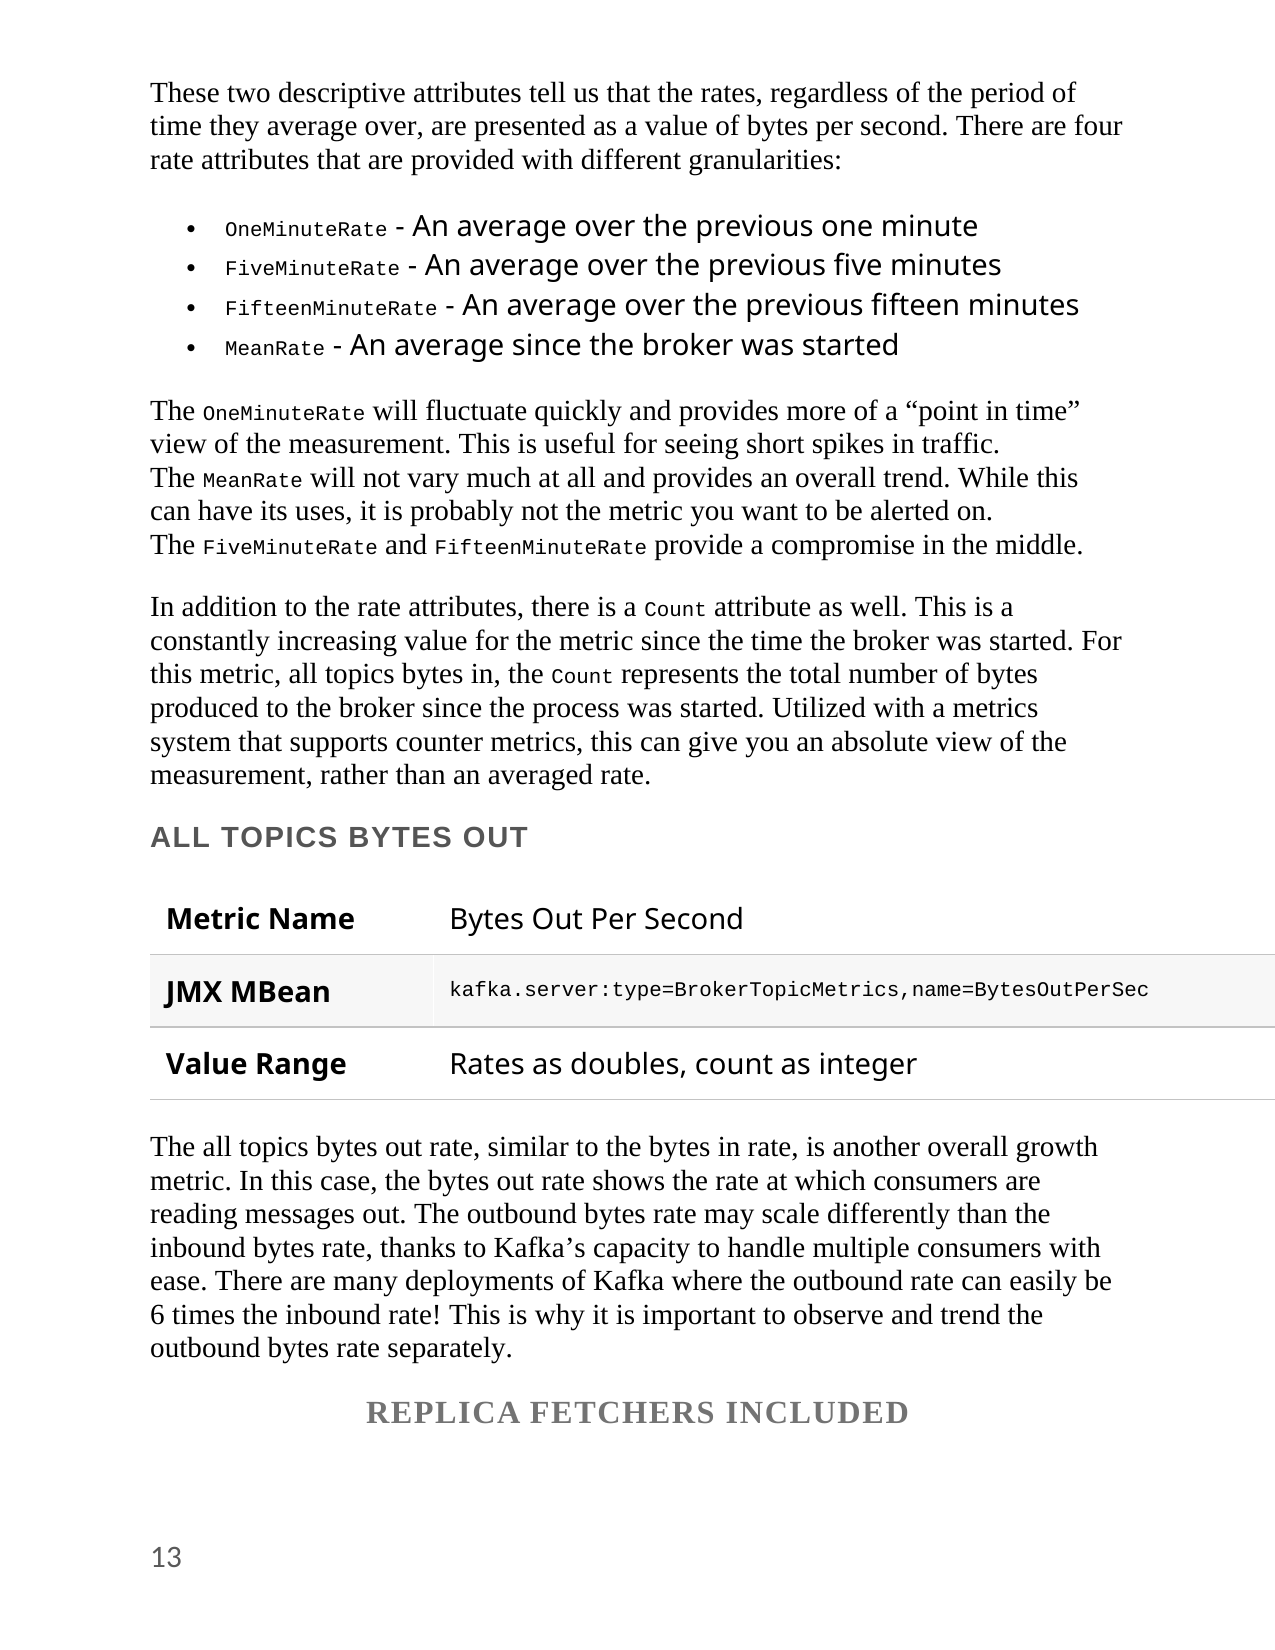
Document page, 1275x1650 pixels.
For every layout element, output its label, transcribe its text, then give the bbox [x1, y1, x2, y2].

table_cell Value Range [150, 1028, 433, 1099]
text ALL TOPICS BYTES OUT [150, 820, 1125, 853]
table_cell Rates as doubles, count as integer [434, 1028, 1275, 1099]
table_header Metric Name [150, 883, 433, 954]
list FiveMinuteRate - An average over the previous five minutes [187, 244, 1125, 284]
text REPLICA FETCHERS INCLUDED [150, 1393, 1125, 1430]
table_cell kafka.server:type=BrokerTopicMetrics,name=BytesOutPerSec [434, 955, 1275, 1026]
text The OneMinuteRate will fluctuate quickly and provides more of a “point in time” view of the measurement. This is useful for seeing short spikes in traffic. The MeanRate will not vary much at all and provides an overall trend. While this can have its uses, it is probably not the metric you want to be alerted on. The FiveMinuteRate and FifteenMinuteRate provide a compromise in the middle. [150, 393, 1125, 560]
table_cell JMX MBean [150, 955, 433, 1026]
text The all topics bytes out rate, similar to the bytes in rate, is another overall growth metric. In this case, the bytes out rate shows the rate at which consumers are reading messages out. The outbound bytes rate may scale differently than the inbound bytes rate, thanks to Kafka’s capacity to handle multiple consumers with ease. There are many deployments of Kafka where the outbound rate can easily be 6 times the inbound rate! This is why it is important to observe and trend the outbound bytes rate separately. [150, 1129, 1125, 1364]
text In addition to the rate attributes, there is a Count attribute as well. This is a constantly increasing value for the metric since the time the broker was started. For this metric, all topics bytes in, the Count represents the total number of bytes produced to the broker since the process was started. Utilized with a metrics system that supports counter metrics, this can give you an absolute view of the measurement, rather than an averaged rate. [150, 589, 1125, 791]
list MeanRate - An average since the broker was started [187, 324, 1125, 363]
text These two descriptive attributes tell us that the rates, regardless of the period of time they average over, are presented as a value of bytes per second. There are four rate attributes that are provided with different granularities: [150, 75, 1125, 176]
list OneMinuteRate - An average over the previous one minute [187, 205, 1125, 244]
table_header Bytes Out Per Second [434, 883, 1275, 954]
list FifteenMinuteRate - An average over the previous fifteen minutes [187, 284, 1125, 324]
